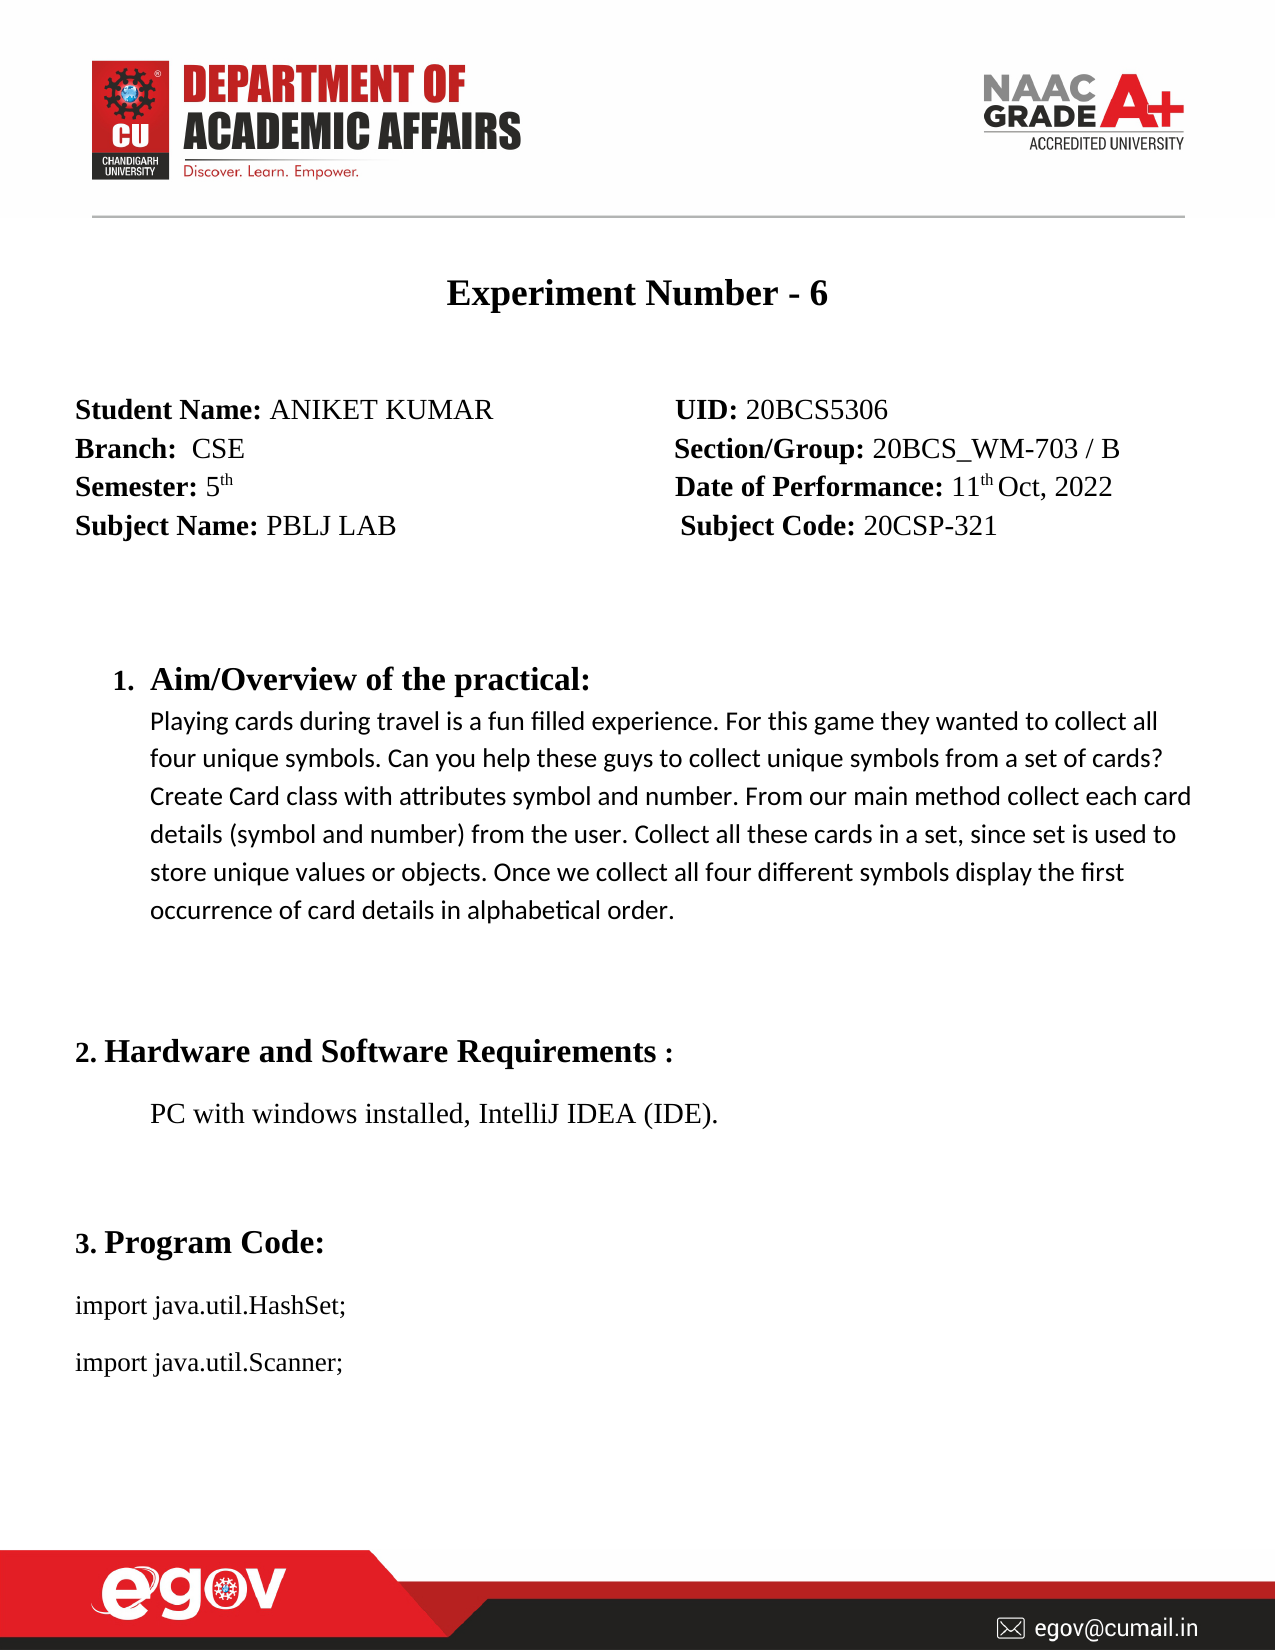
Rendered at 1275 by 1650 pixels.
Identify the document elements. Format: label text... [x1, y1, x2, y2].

list Playing cards during travel is a fun filled experience. For this game they wanted to collect all four unique symbols. Can you help these guys to collect unique symbols from a set of cards? Create Card class with attributes symbol and number. From our main method collect each card details (symbol and number) from the user. Collect all these cards in a set, since set is used to store unique values or objects. Once we collect all four different symbols display the first occurrence of card details in alphabetical order. [150, 704, 1200, 926]
text 3. Program Code: [75, 1223, 1200, 1261]
text Semester: 5th Date of Performance: 11th Oct, 2022 [75, 469, 1200, 503]
text import java.util.HashSet; [75, 1289, 1200, 1320]
text 2. Hardware and Software Requirements : [75, 1031, 1200, 1070]
picture [0, 1549, 1275, 1650]
text Experiment Number - 6 [75, 271, 1200, 314]
list Aim/Overview of the practical: [112, 659, 1200, 698]
text PC with windows installed, IntelliJ IDEA (IDE). [75, 1096, 1200, 1130]
text Student Name: ANIKET KUMAR UID: 20BCS5306 [75, 392, 1200, 426]
text Branch: CSE Section/Group: 20BCS_WM-703 / B [75, 431, 1200, 464]
text Subject Name: PBLJ LAB Subject Code: 20CSP-321 [75, 508, 1200, 541]
text import java.util.Scanner; [75, 1346, 1200, 1377]
picture [0, 0, 1275, 218]
